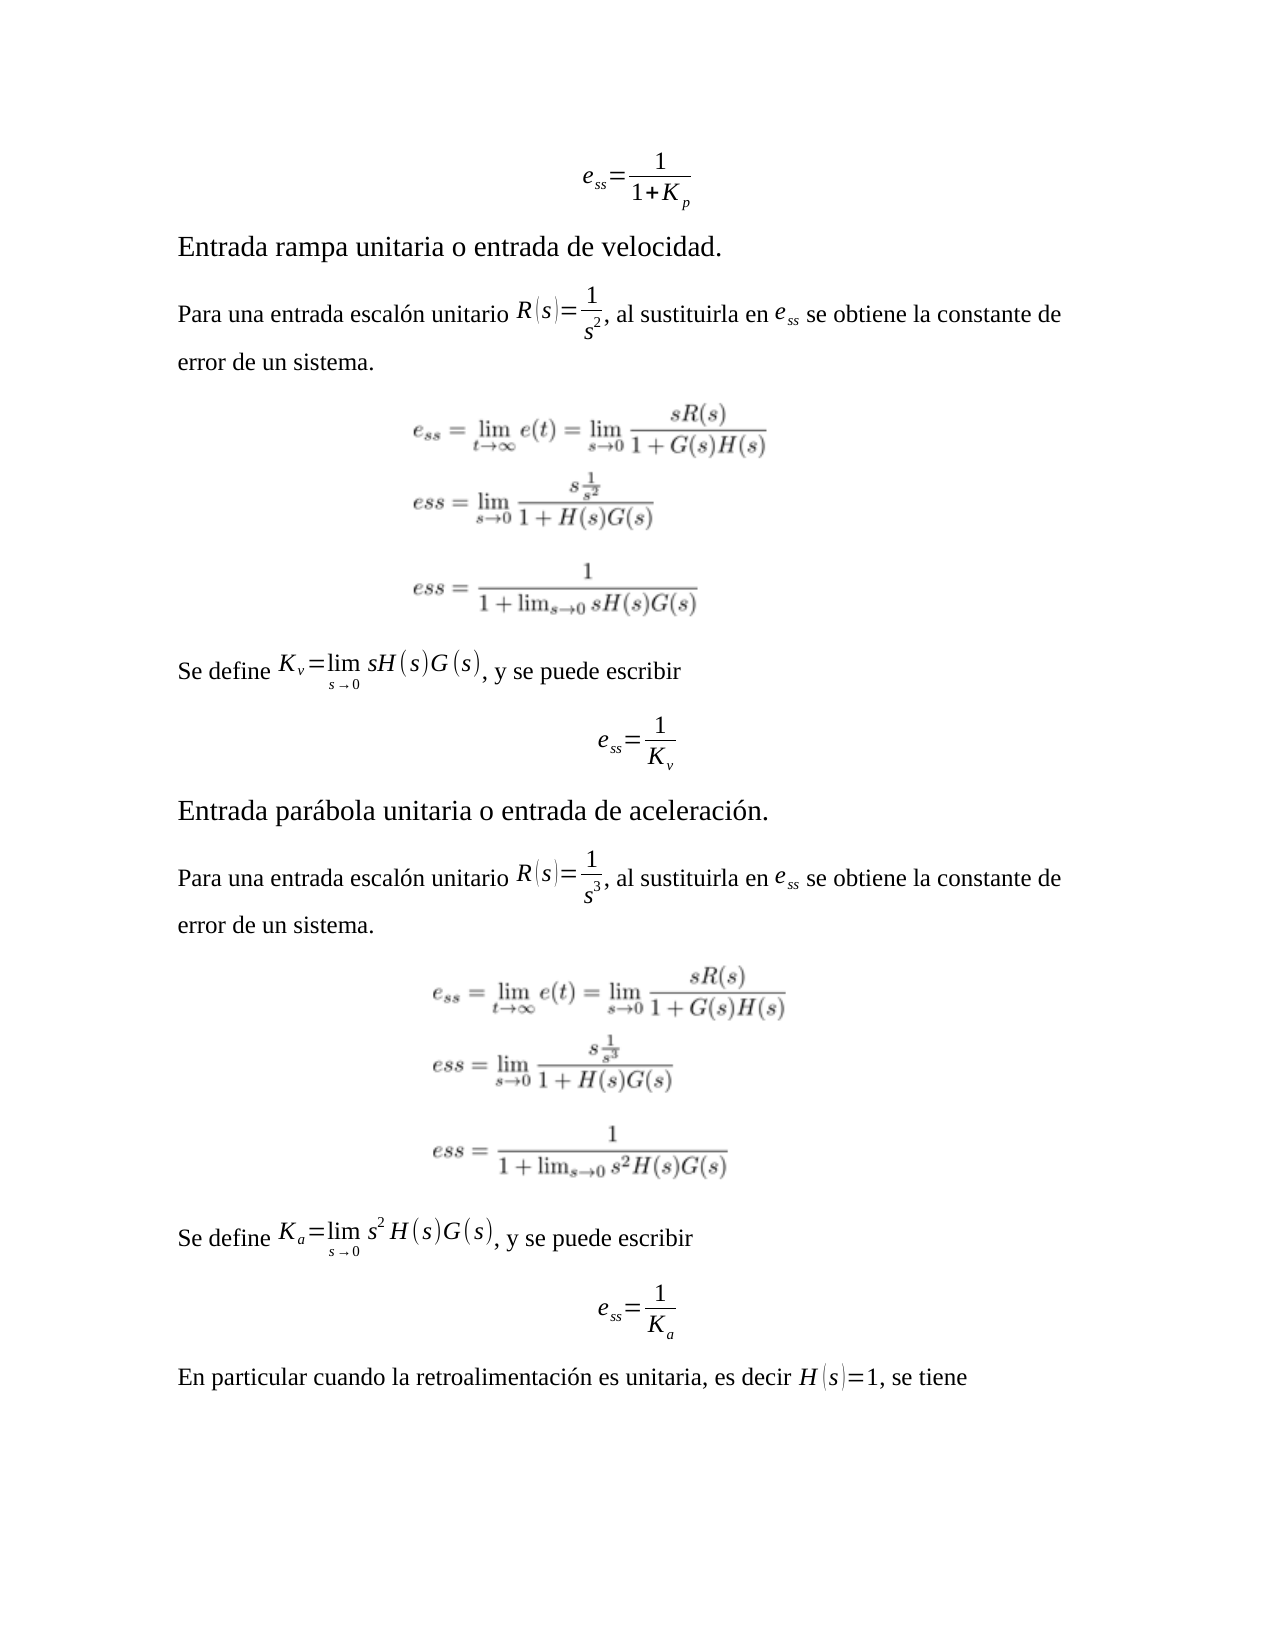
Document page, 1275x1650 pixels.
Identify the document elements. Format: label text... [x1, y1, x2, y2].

picture [407, 958, 868, 1195]
picture [386, 394, 889, 629]
text Se define , y se puede escribir [177, 648, 1098, 692]
text Se define , y se puede escribir [177, 1213, 1098, 1261]
text En particular cuando la retroalimentación es unitaria, es decir , se tiene [177, 1361, 1098, 1392]
text Para una entrada escalón unitario , al sustituirla en se obtiene la constante de error de un sistema. [177, 282, 1098, 376]
text Entrada rampa unitaria o entrada de velocidad. [177, 229, 1098, 263]
text Para una entrada escalón unitario , al sustituirla en se obtiene la constante de error de un sistema. [177, 846, 1098, 939]
text Entrada parábola unitaria o entrada de aceleración. [177, 793, 1098, 827]
